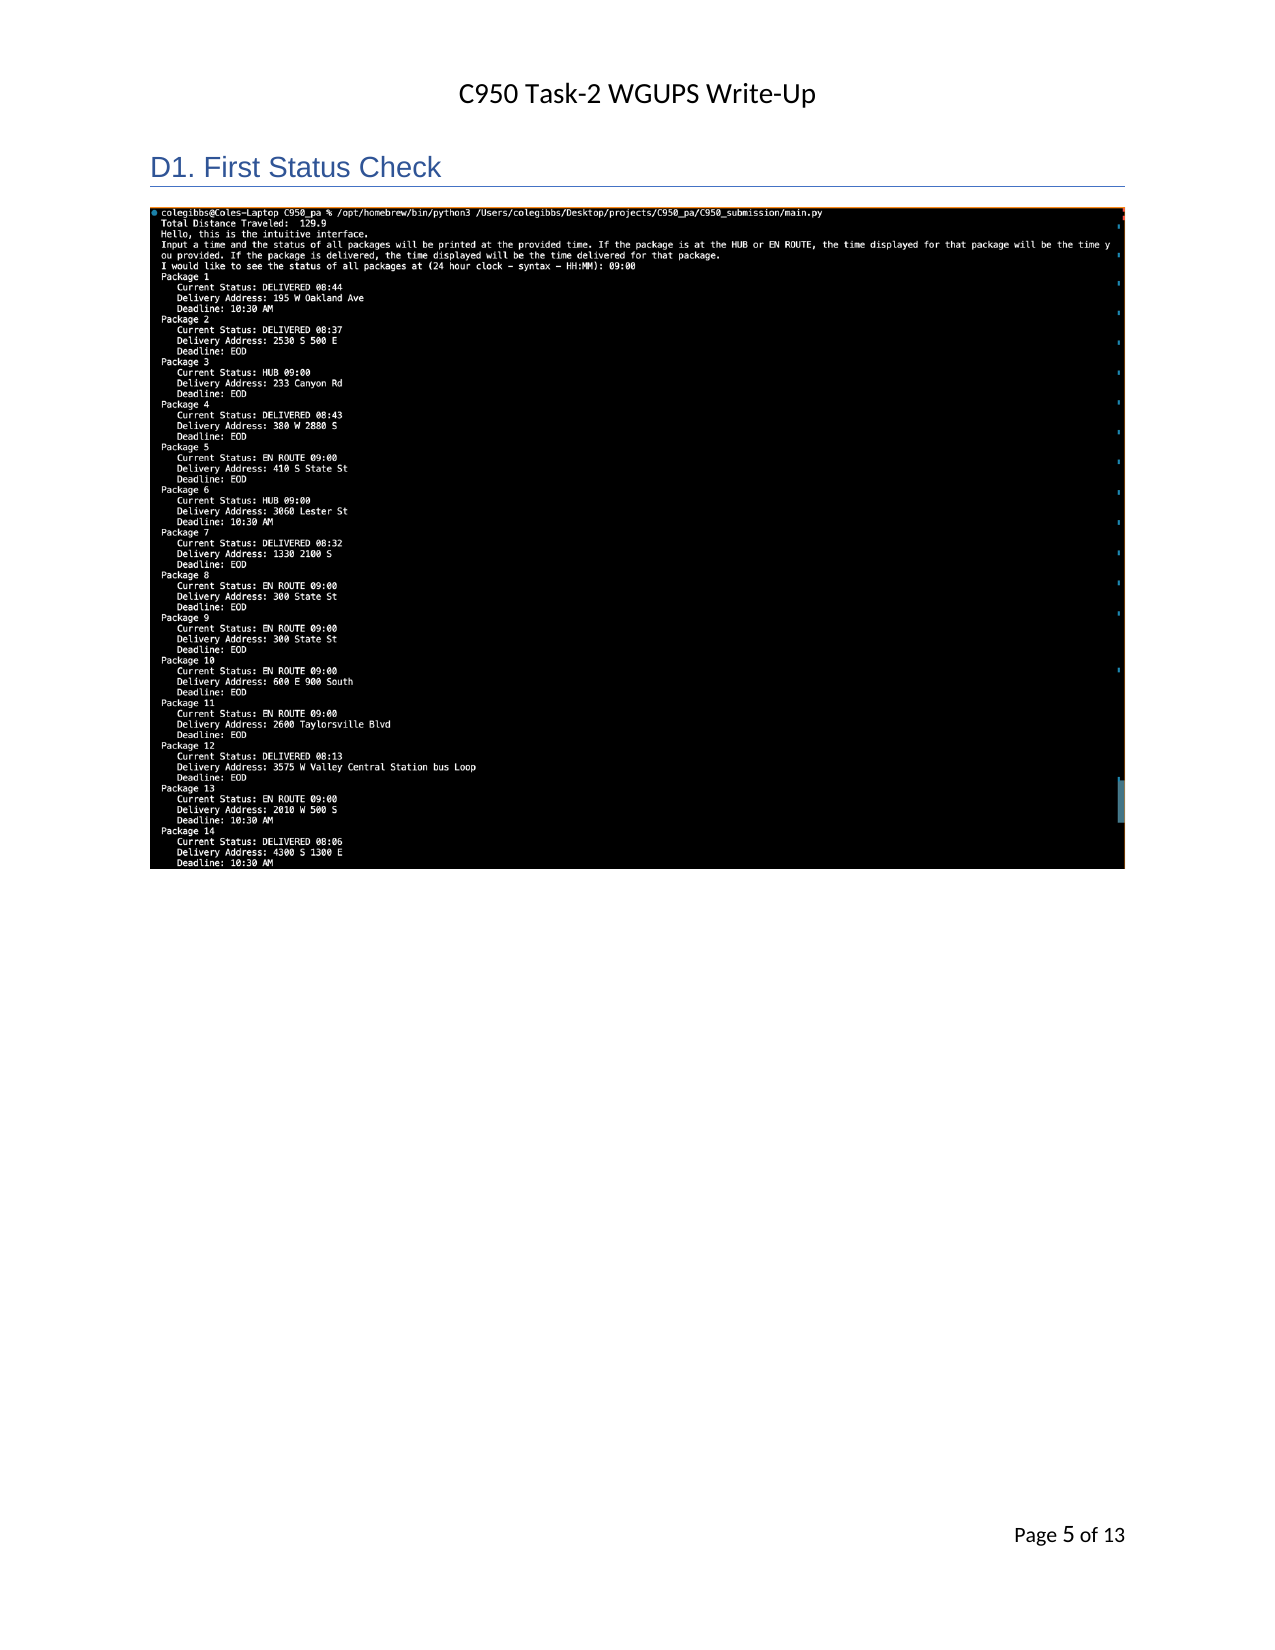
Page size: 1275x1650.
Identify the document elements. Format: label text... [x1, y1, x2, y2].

subtitle D1. First Status Check [150, 150, 1125, 186]
picture [150, 207, 1125, 869]
